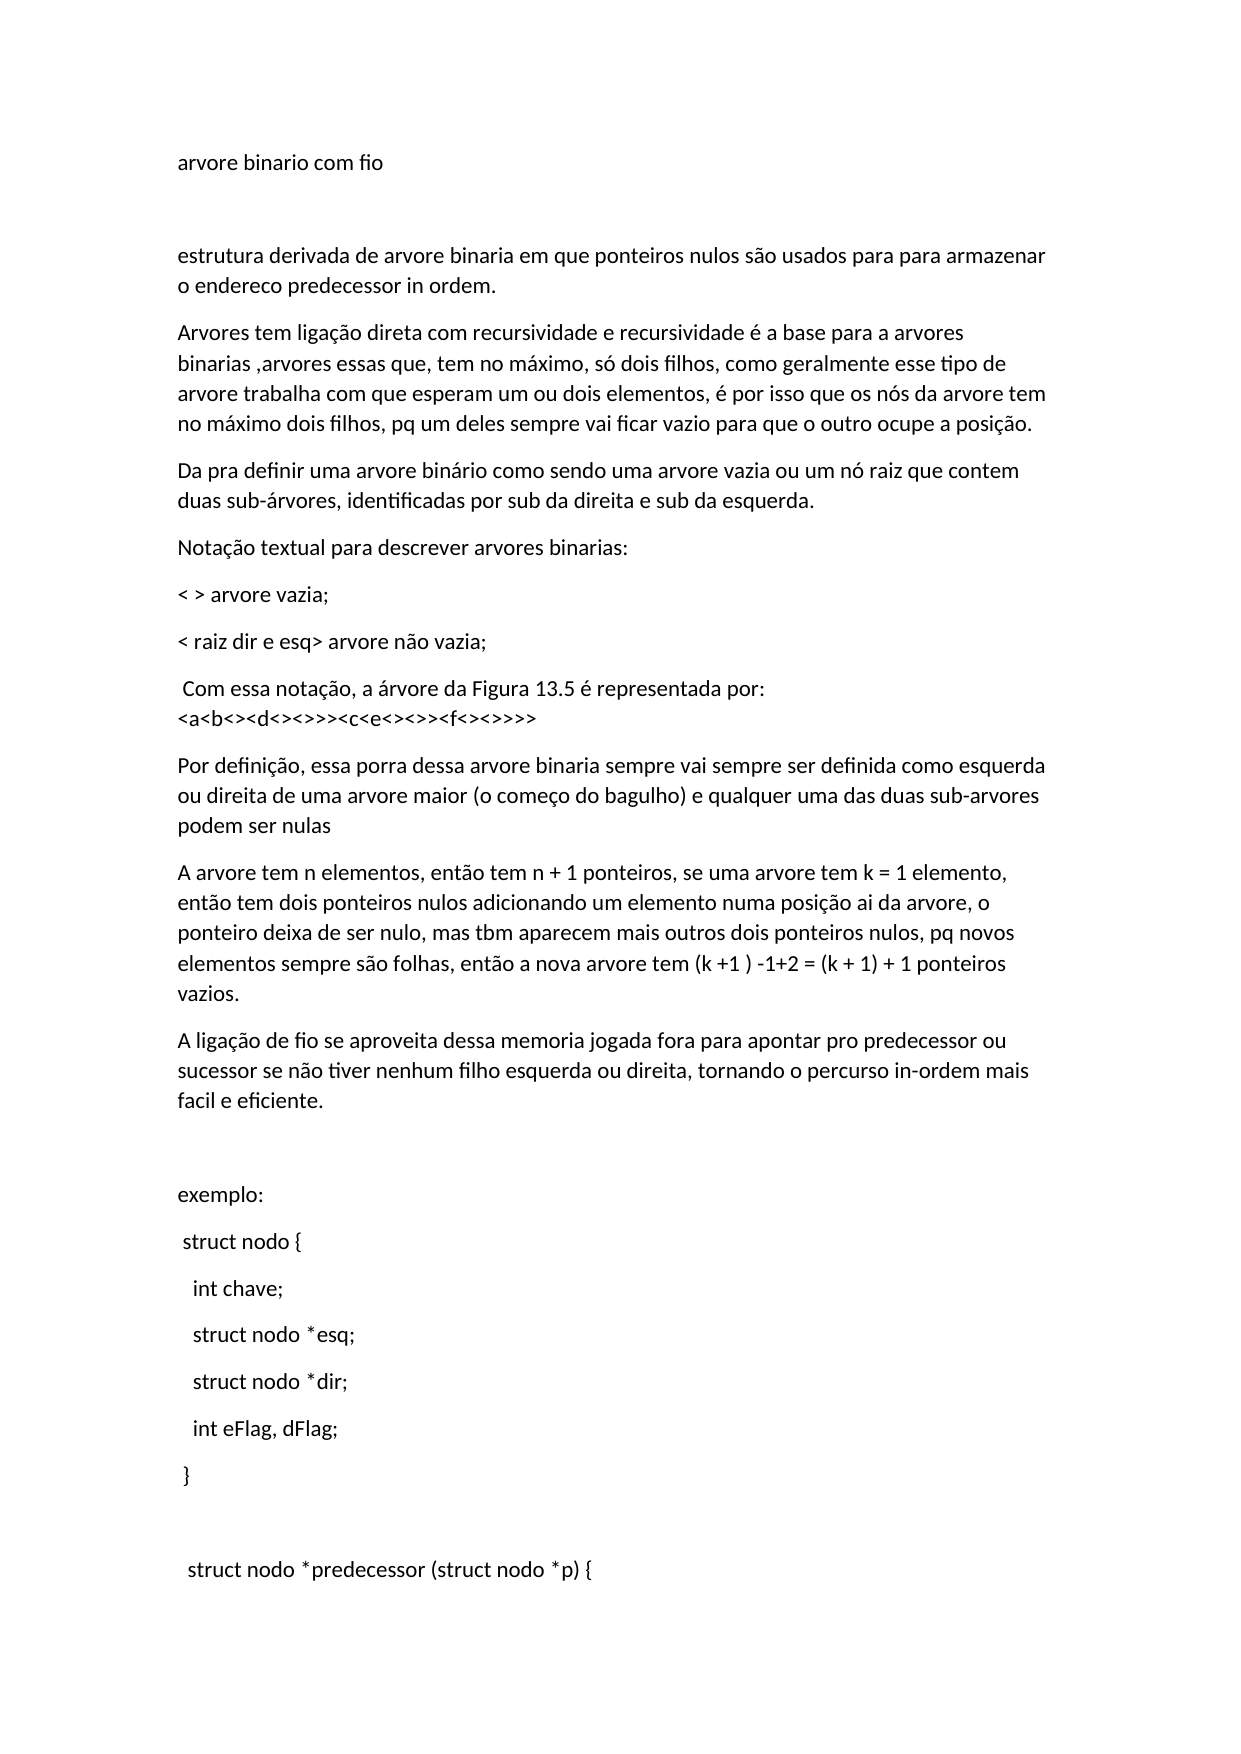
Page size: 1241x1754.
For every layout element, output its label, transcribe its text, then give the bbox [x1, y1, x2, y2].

text int eFlag, dFlag; [177, 1414, 1063, 1442]
text A arvore tem n elementos, então tem n + 1 ponteiros, se uma arvore tem k = 1 elemento, então tem dois ponteiros nulos adicionando um elemento numa posição ai da arvore, o ponteiro deixa de ser nulo, mas tbm aparecem mais outros dois ponteiros nulos, pq novos elementos sempre são folhas, então a nova arvore tem (k +1 ) -1+2 = (k + 1) + 1 ponteiros vazios. [177, 858, 1063, 1007]
text A ligação de fio se aproveita dessa memoria jogada fora para apontar pro predecessor ou sucessor se não tiver nenhum filho esquerda ou direita, tornando o percurso in-ordem mais facil e eficiente. [177, 1026, 1063, 1114]
text Notação textual para descrever arvores binarias: [177, 533, 1063, 561]
text arvore binario com fio [177, 148, 1063, 176]
text < > arvore vazia; [177, 580, 1063, 608]
text Da pra definir uma arvore binário como sendo uma arvore vazia ou um nó raiz que contem duas sub-árvores, identificadas por sub da direita e sub da esquerda. [177, 456, 1063, 514]
text < raiz dir e esq> arvore não vazia; [177, 627, 1063, 655]
text Por definição, essa porra dessa arvore binaria sempre vai sempre ser definida como esquerda ou direita de uma arvore maior (o começo do bagulho) e qualquer uma das duas sub-arvores podem ser nulas [177, 751, 1063, 839]
text Com essa notação, a árvore da Figura 13.5 é representada por: <a<b<><d<><>>><c<e<><>><f<><>>>> [177, 674, 1063, 732]
text struct nodo { [177, 1227, 1063, 1255]
text struct nodo *dir; [177, 1367, 1063, 1395]
text int chave; [177, 1274, 1063, 1302]
text exemplo: [177, 1180, 1063, 1208]
text Arvores tem ligação direta com recursividade e recursividade é a base para a arvores binarias ,arvores essas que, tem no máximo, só dois filhos, como geralmente esse tipo de arvore trabalha com que esperam um ou dois elementos, é por isso que os nós da arvore tem no máximo dois filhos, pq um deles sempre vai ficar vazio para que o outro ocupe a posição. [177, 318, 1063, 437]
text } [177, 1461, 1063, 1489]
text struct nodo *esq; [177, 1321, 1063, 1348]
text struct nodo *predecessor (struct nodo *p) { [177, 1555, 1063, 1583]
text estrutura derivada de arvore binaria em que ponteiros nulos são usados para para armazenar o endereco predecessor in ordem. [177, 241, 1063, 299]
